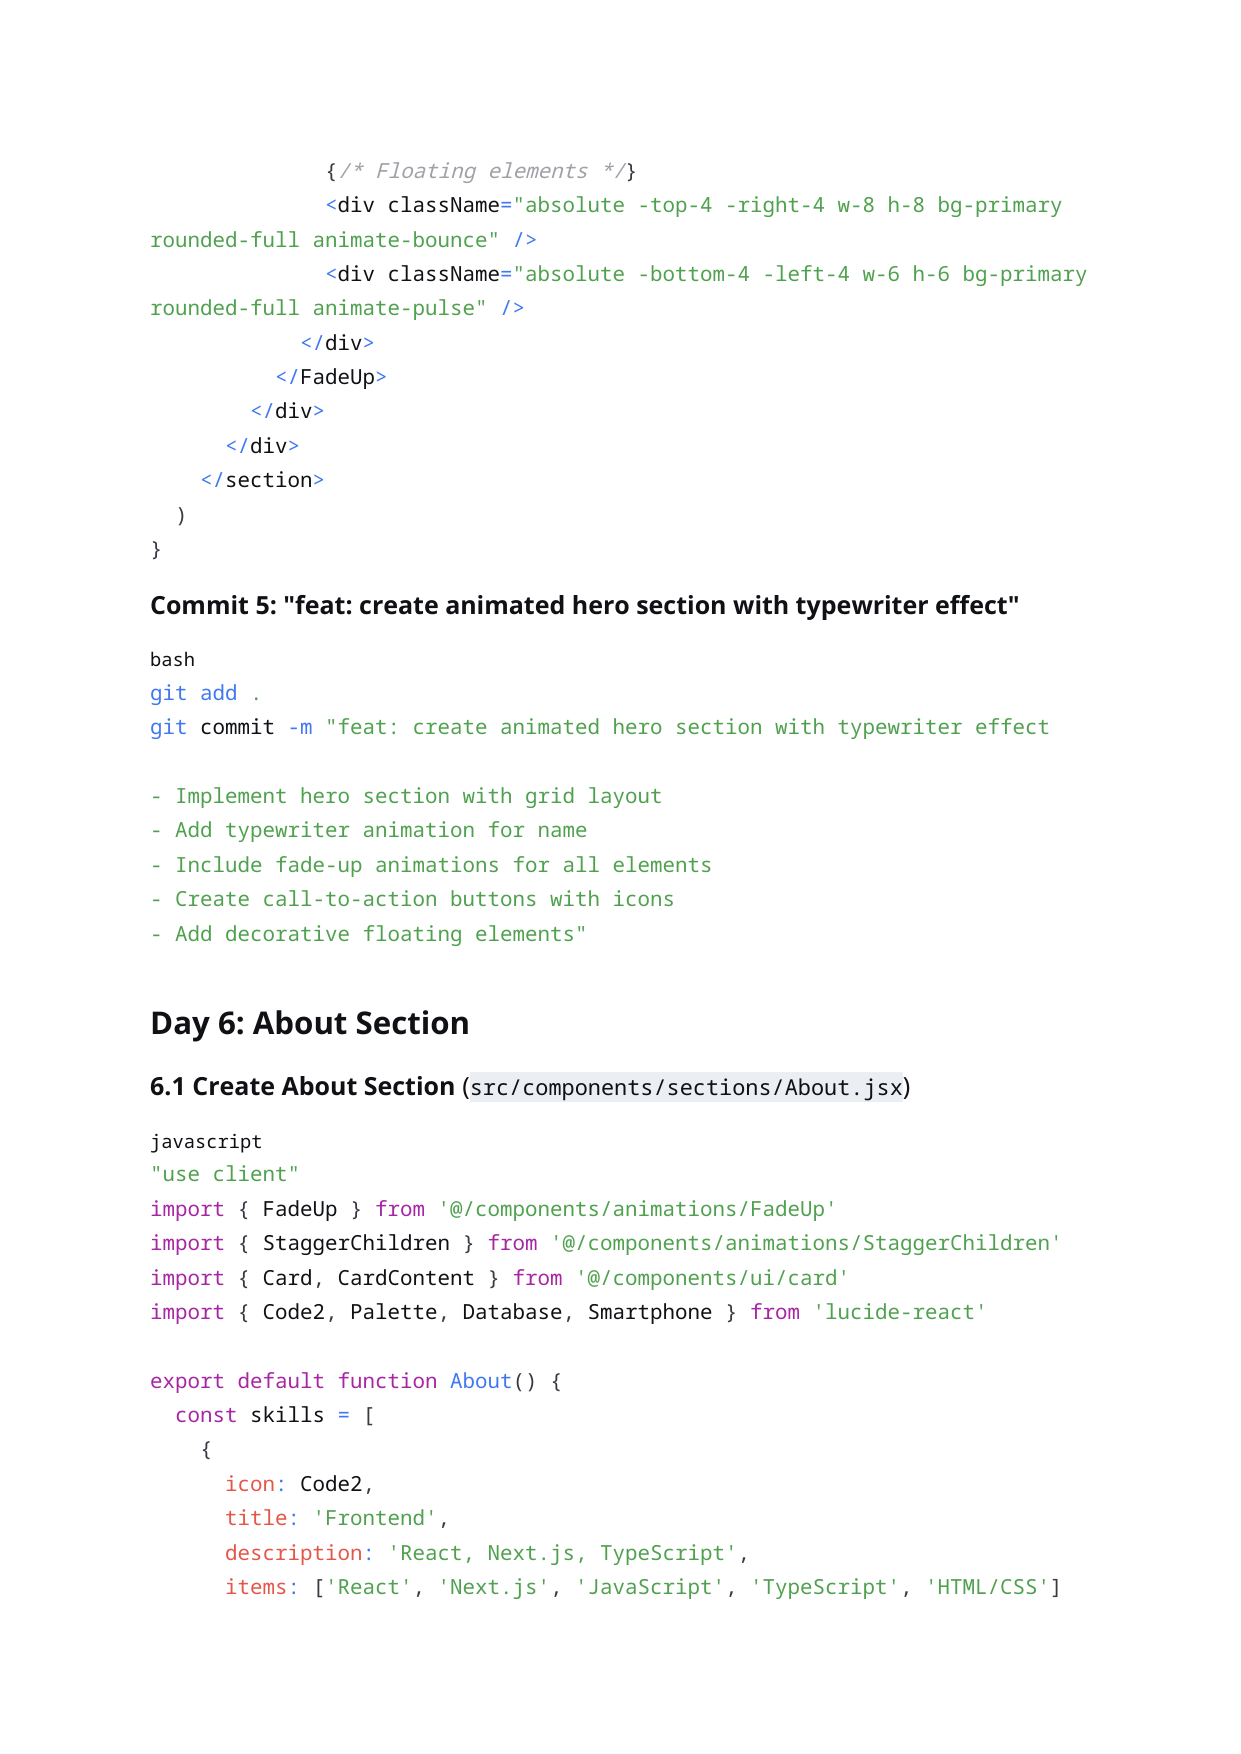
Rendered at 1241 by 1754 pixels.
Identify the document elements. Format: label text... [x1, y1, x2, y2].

text <div className="absolute -bottom-4 -left-4 w-6 h-6 bg-primary rounded-full animate-pulse" /> [150, 253, 1090, 322]
text - Add typewriter animation for name [150, 809, 1090, 844]
text description: 'React, Next.js, TypeScript', [150, 1532, 1090, 1566]
text {/* Floating elements */} [150, 150, 1090, 184]
text - Implement hero section with grid layout [150, 775, 1090, 809]
text { [150, 1428, 1090, 1463]
text import { Code2, Palette, Database, Smartphone } from 'lucide-react' [150, 1291, 1090, 1325]
text 6.1 Create About Section (src/components/sections/About.jsx) [150, 1069, 1090, 1103]
text </FadeUp> [150, 356, 1090, 391]
text git commit -m "feat: create animated hero section with typewriter effect [150, 706, 1090, 741]
text const skills = [ [150, 1394, 1090, 1428]
text </div> [150, 322, 1090, 356]
text import { Card, CardContent } from '@/components/ui/card' [150, 1257, 1090, 1291]
text bash [150, 647, 1090, 672]
text git add . [150, 672, 1090, 706]
text icon: Code2, [150, 1463, 1090, 1497]
text } [150, 528, 1090, 562]
text - Add decorative floating elements" [150, 913, 1090, 947]
text - Include fade-up animations for all elements [150, 844, 1090, 878]
text "use client" [150, 1153, 1090, 1188]
text </div> [150, 391, 1090, 425]
text </section> [150, 459, 1090, 494]
text ) [150, 494, 1090, 528]
text javascript [150, 1128, 1090, 1153]
text Commit 5: "feat: create animated hero section with typewriter effect" [150, 587, 1090, 622]
text items: ['React', 'Next.js', 'JavaScript', 'TypeScript', 'HTML/CSS'] [150, 1566, 1090, 1600]
text export default function About() { [150, 1360, 1090, 1394]
text Day 6: About Section [150, 997, 1090, 1044]
text import { FadeUp } from '@/components/animations/FadeUp' [150, 1188, 1090, 1222]
text - Create call-to-action buttons with icons [150, 878, 1090, 913]
text title: 'Frontend', [150, 1497, 1090, 1532]
text import { StaggerChildren } from '@/components/animations/StaggerChildren' [150, 1222, 1090, 1257]
text <div className="absolute -top-4 -right-4 w-8 h-8 bg-primary rounded-full animate-bounce" /> [150, 184, 1090, 253]
text </div> [150, 425, 1090, 459]
